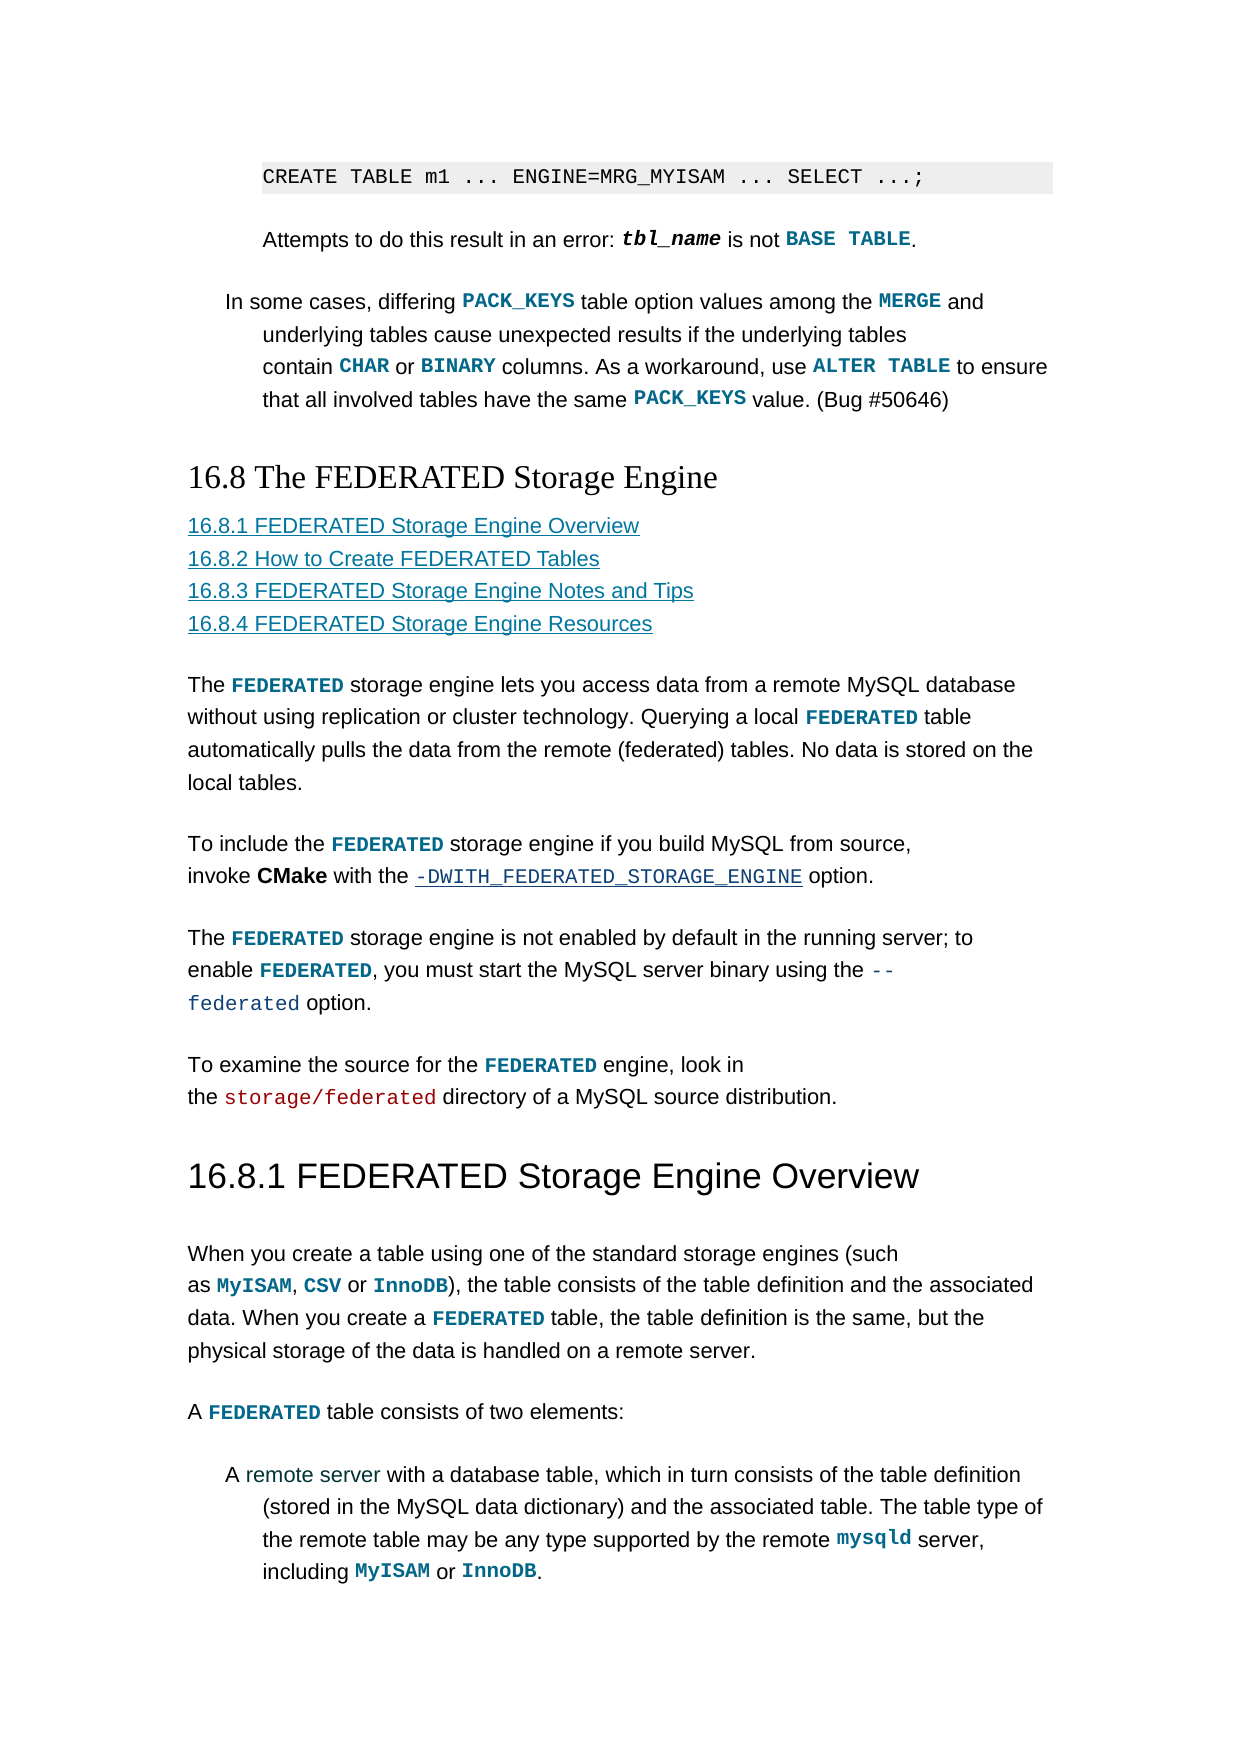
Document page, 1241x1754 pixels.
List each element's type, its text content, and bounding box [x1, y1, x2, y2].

text To include the FEDERATED storage engine if you build MySQL from source, invoke CMake with the -DWITH_FEDERATED_STORAGE_ENGINE option. [187, 828, 1053, 893]
text A remote server with a database table, which in turn consists of the table definition (stored in the MySQL data dictionary) and the associated table. The table type of the remote table may be any type supported by the remote mysqld server, including MyISAM or InnoDB. [225, 1458, 1053, 1588]
subtitle 16.8 The FEDERATED Storage Engine [187, 444, 1053, 509]
text A FEDERATED table consists of two elements: [187, 1396, 1053, 1429]
text When you create a table using one of the standard storage engines (such as MyISAM, CSV or InnoDB), the table consists of the table definition and the associated data. When you create a FEDERATED table, the table definition is the same, but the physical storage of the data is handled on a remote server. [187, 1237, 1053, 1367]
text 16.8.3 FEDERATED Storage Engine Notes and Tips [187, 574, 1053, 607]
text Attempts to do this result in an error: tbl_name is not BASE TABLE. [262, 224, 1053, 256]
text The FEDERATED storage engine is not enabled by default in the running server; to enable FEDERATED, you must start the MySQL server binary using the --federated option. [187, 922, 1053, 1019]
text The FEDERATED storage engine lets you access data from a remote MySQL database without using replication or cluster technology. Querying a local FEDERATED table automatically pulls the data from the remote (federated) tables. No data is stored on the local tables. [187, 669, 1053, 799]
text 16.8.4 FEDERATED Storage Engine Resources [187, 607, 1053, 639]
subtitle 16.8.1 FEDERATED Storage Engine Overview [187, 1143, 1053, 1208]
text CREATE TABLE m1 ... ENGINE=MRG_MYISAM ... SELECT ...; [262, 162, 1053, 194]
text In some cases, differing PACK_KEYS table option values among the MERGE and underlying tables cause unexpected results if the underlying tables contain CHAR or BINARY columns. As a workaround, use ALTER TABLE to ensure that all involved tables have the same PACK_KEYS value. (Bug #50646) [225, 285, 1053, 415]
text 16.8.1 FEDERATED Storage Engine Overview [187, 509, 1053, 542]
text To examine the source for the FEDERATED engine, look in the storage/federated directory of a MySQL source distribution. [187, 1049, 1053, 1114]
text 16.8.2 How to Create FEDERATED Tables [187, 542, 1053, 574]
